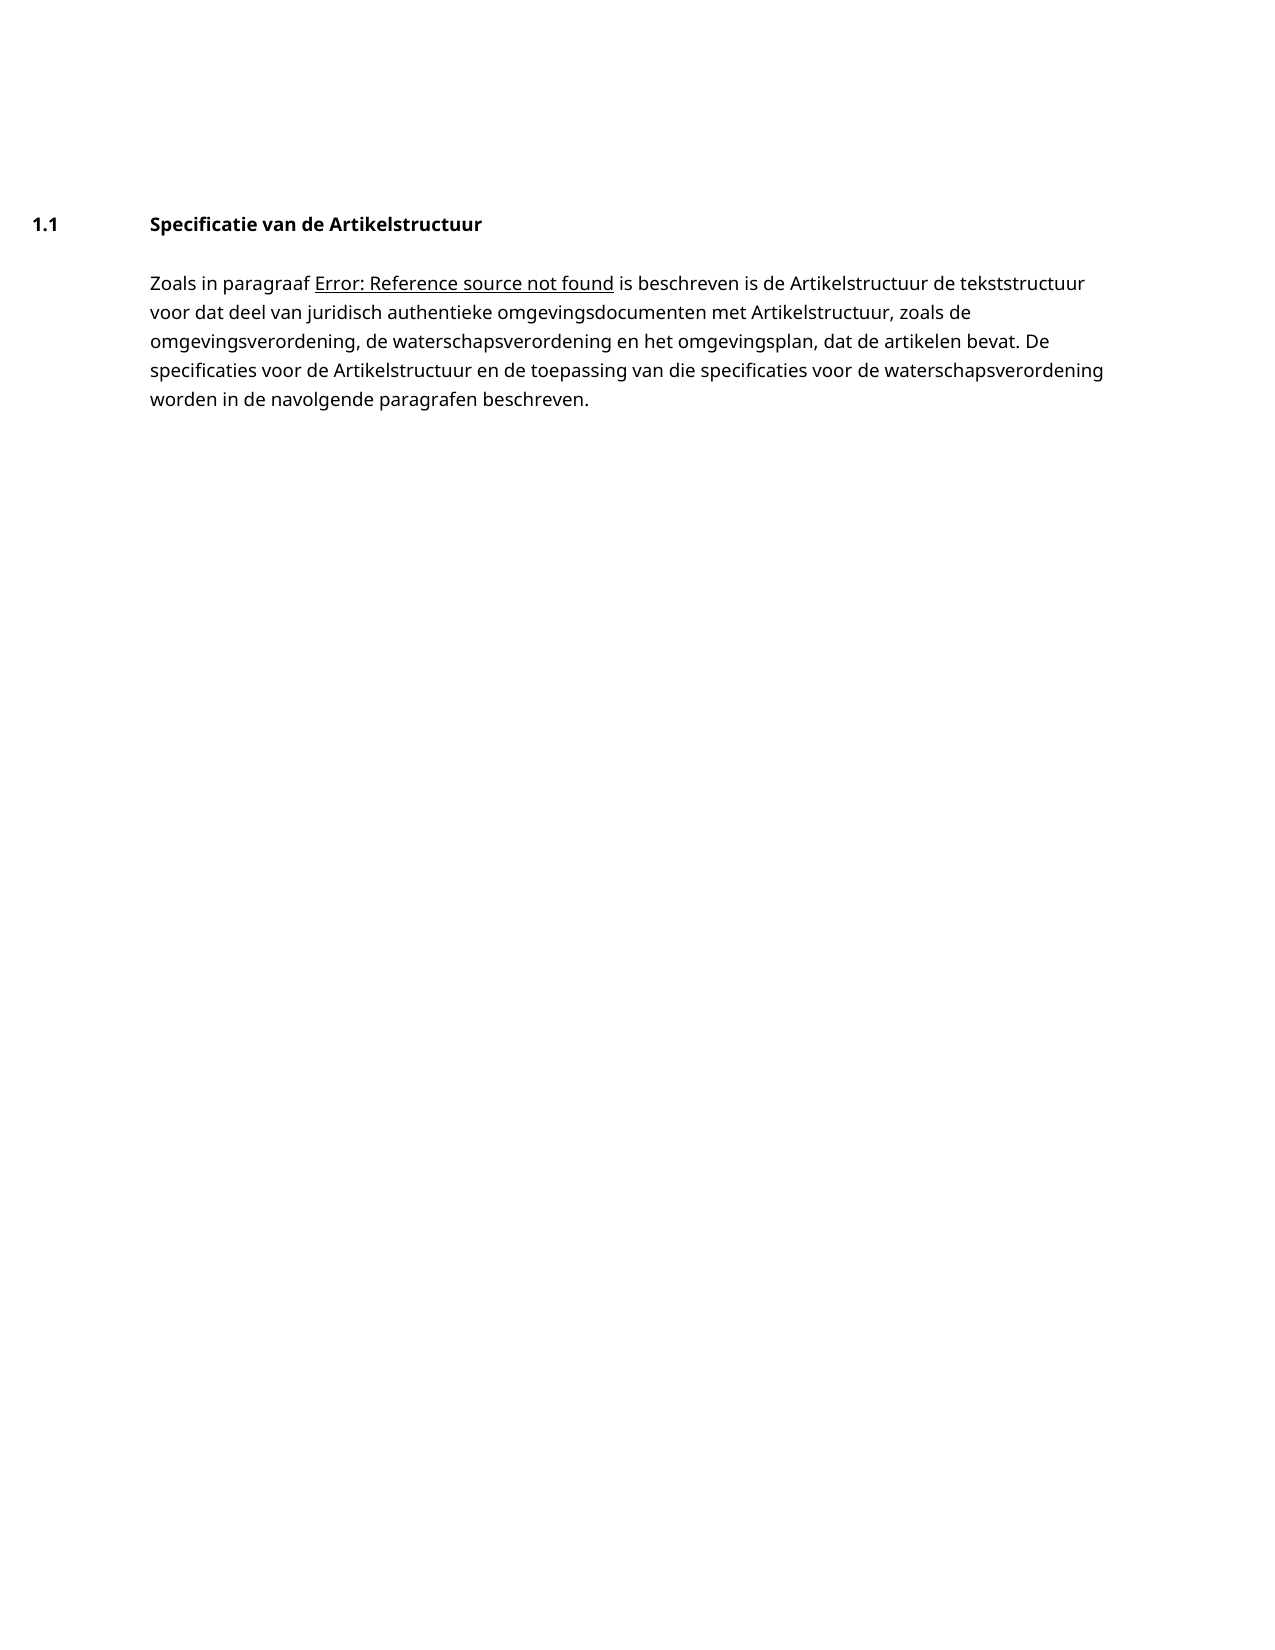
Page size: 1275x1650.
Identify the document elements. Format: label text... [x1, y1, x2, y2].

subtitle Specificatie van de Artikelstructuur [32, 208, 1125, 237]
